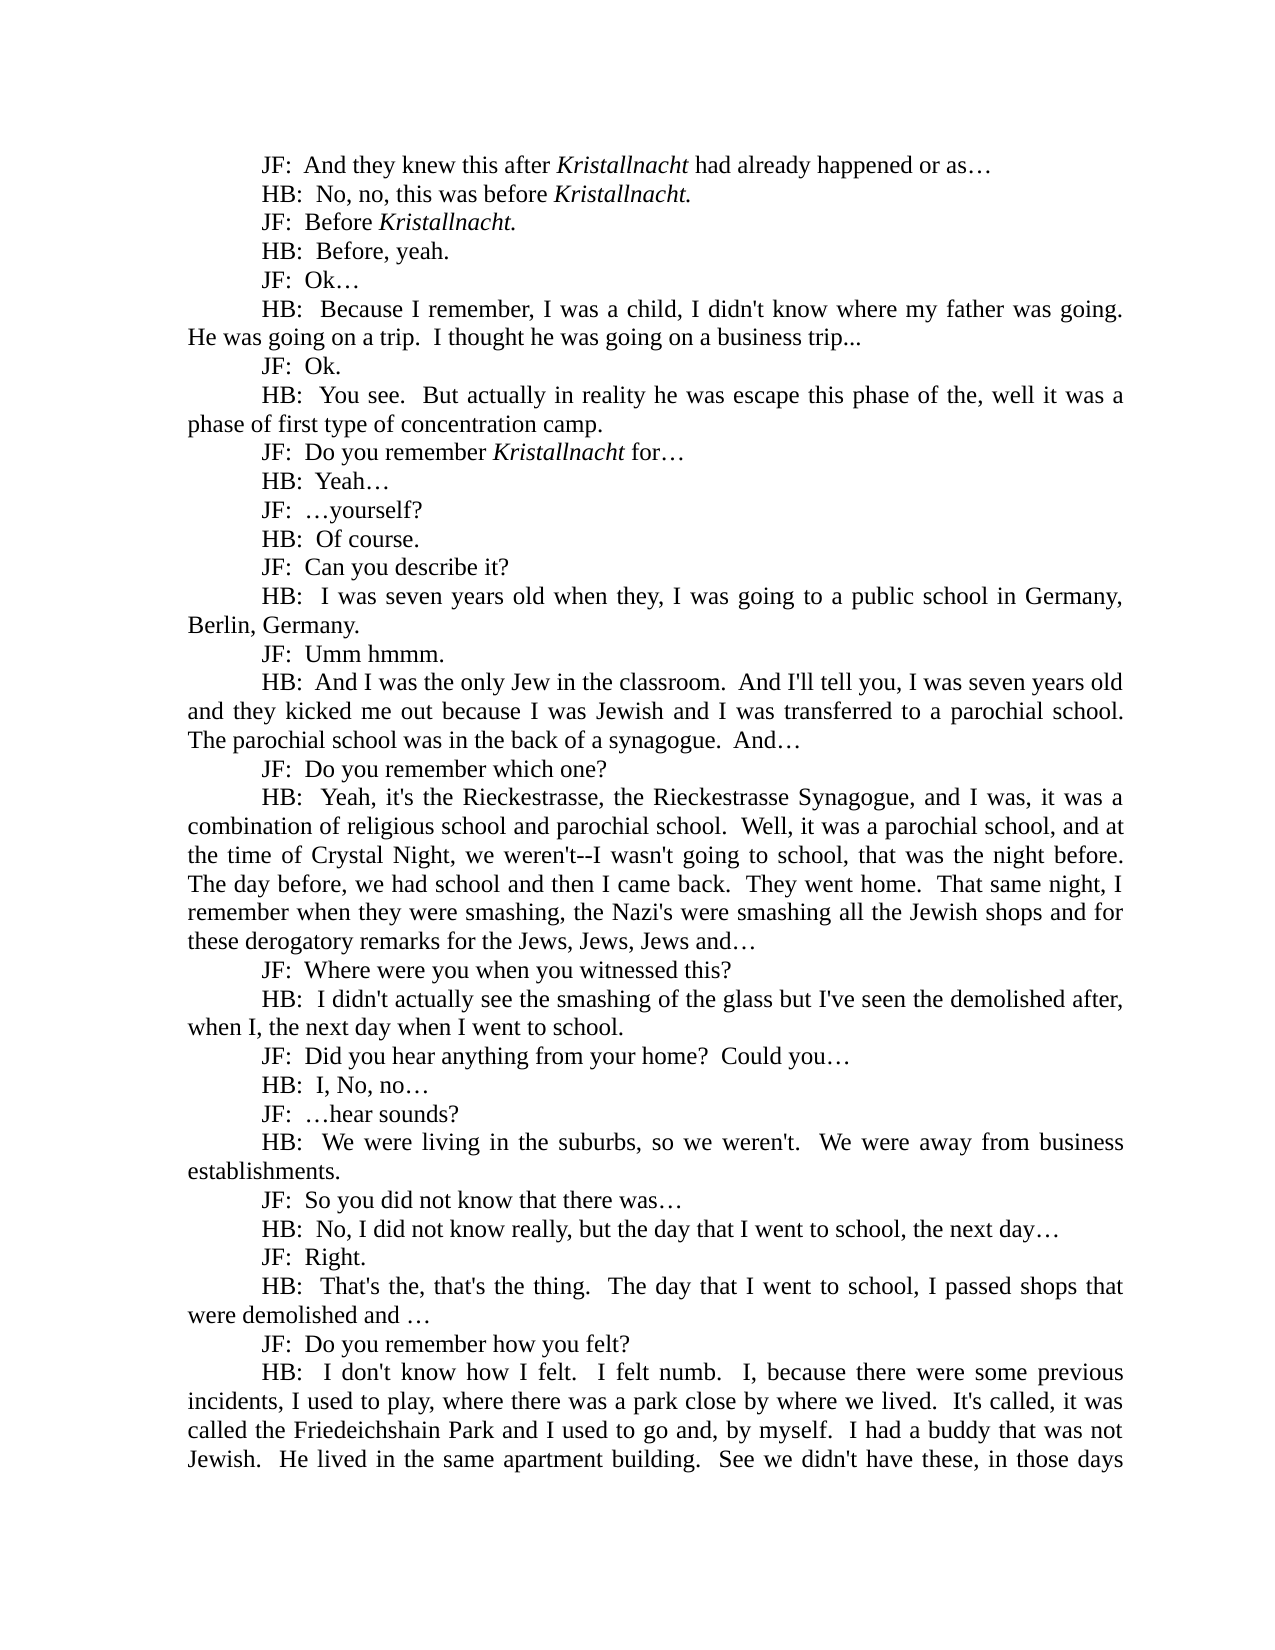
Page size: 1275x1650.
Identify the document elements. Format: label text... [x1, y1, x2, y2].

text HB: No, no, this was before Kristallnacht. [187, 236, 1125, 265]
text HB: Of course. [187, 581, 1125, 610]
text HB: Because they were pick--they knew, his gentile friends knew that they were picking up men for forced labor. [187, 150, 1125, 207]
text HB: Yeah, it's the Rieckestrasse, the Rieckestrasse Synagogue, and I was, it was a combination of religious school and parochial school. Well, it was a parochial school, and at the time of Crystal Night, we weren't--I wasn't going to school, that was the night before. The day before, we had school and then I came back. They went home. That same night, I remember when they were smashing, the Nazi's were smashing all the Jewish shops and for these derogatory remarks for the Jews, Jews, Jews and… [187, 840, 1125, 1012]
text HB: You see. But actually in reality he was escape this phase of the, well it was a phase of first type of concentration camp. [187, 437, 1125, 495]
text HB: I, No, no… [187, 1127, 1125, 1156]
text HB: Yeah… [187, 524, 1125, 552]
text HB: No, I did not know really, but the day that I went to school, the next day… [187, 1271, 1125, 1300]
text JF: Umm hmmm. [187, 696, 1125, 725]
text HB: Before, yeah. [187, 294, 1125, 322]
text HB: We were living in the suburbs, so we weren't. We were away from business establishments. [187, 1185, 1125, 1242]
text JF: Ok. [187, 409, 1125, 437]
text JF: Did you hear anything from your home? Could you… [187, 1099, 1125, 1127]
text JF: Ok… [187, 322, 1125, 351]
text HB: Because I remember, I was a child, I didn't know where my father was going. He was going on a trip. I thought he was going on a business trip... [187, 351, 1125, 409]
text JF: And they knew this after Kristallnacht had already happened or as… [187, 207, 1125, 236]
text HB: I was seven years old when they, I was going to a public school in Germany, Berlin, Germany. [187, 639, 1125, 696]
text JF: Do you remember which one? [187, 811, 1125, 840]
text JF: Right. [187, 1300, 1125, 1329]
text HB: I didn't actually see the smashing of the glass but I've seen the demolished after, when I, the next day when I went to school. [187, 1041, 1125, 1099]
text HB: That's the, that's the thing. The day that I went to school, I passed shops that were demolished and … [187, 1329, 1125, 1386]
text JF: Before Kristallnacht. [187, 265, 1125, 294]
text HB: And I was the only Jew in the classroom. And I'll tell you, I was seven years old and they kicked me out because I was Jewish and I was transferred to a parochial school. The parochial school was in the back of a synagogue. And… [187, 725, 1125, 811]
text JF: So you did not know that there was… [187, 1242, 1125, 1271]
text JF: Do you remember how you felt? [187, 1386, 1125, 1415]
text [187, 1415, 1125, 1472]
text JF: Do you remember Kristallnacht for… [187, 495, 1125, 524]
text JF: …yourself? [187, 552, 1125, 581]
text JF: …hear sounds? [187, 1156, 1125, 1185]
text JF: Where were you when you witnessed this? [187, 1012, 1125, 1041]
text JF: Can you describe it? [187, 610, 1125, 639]
